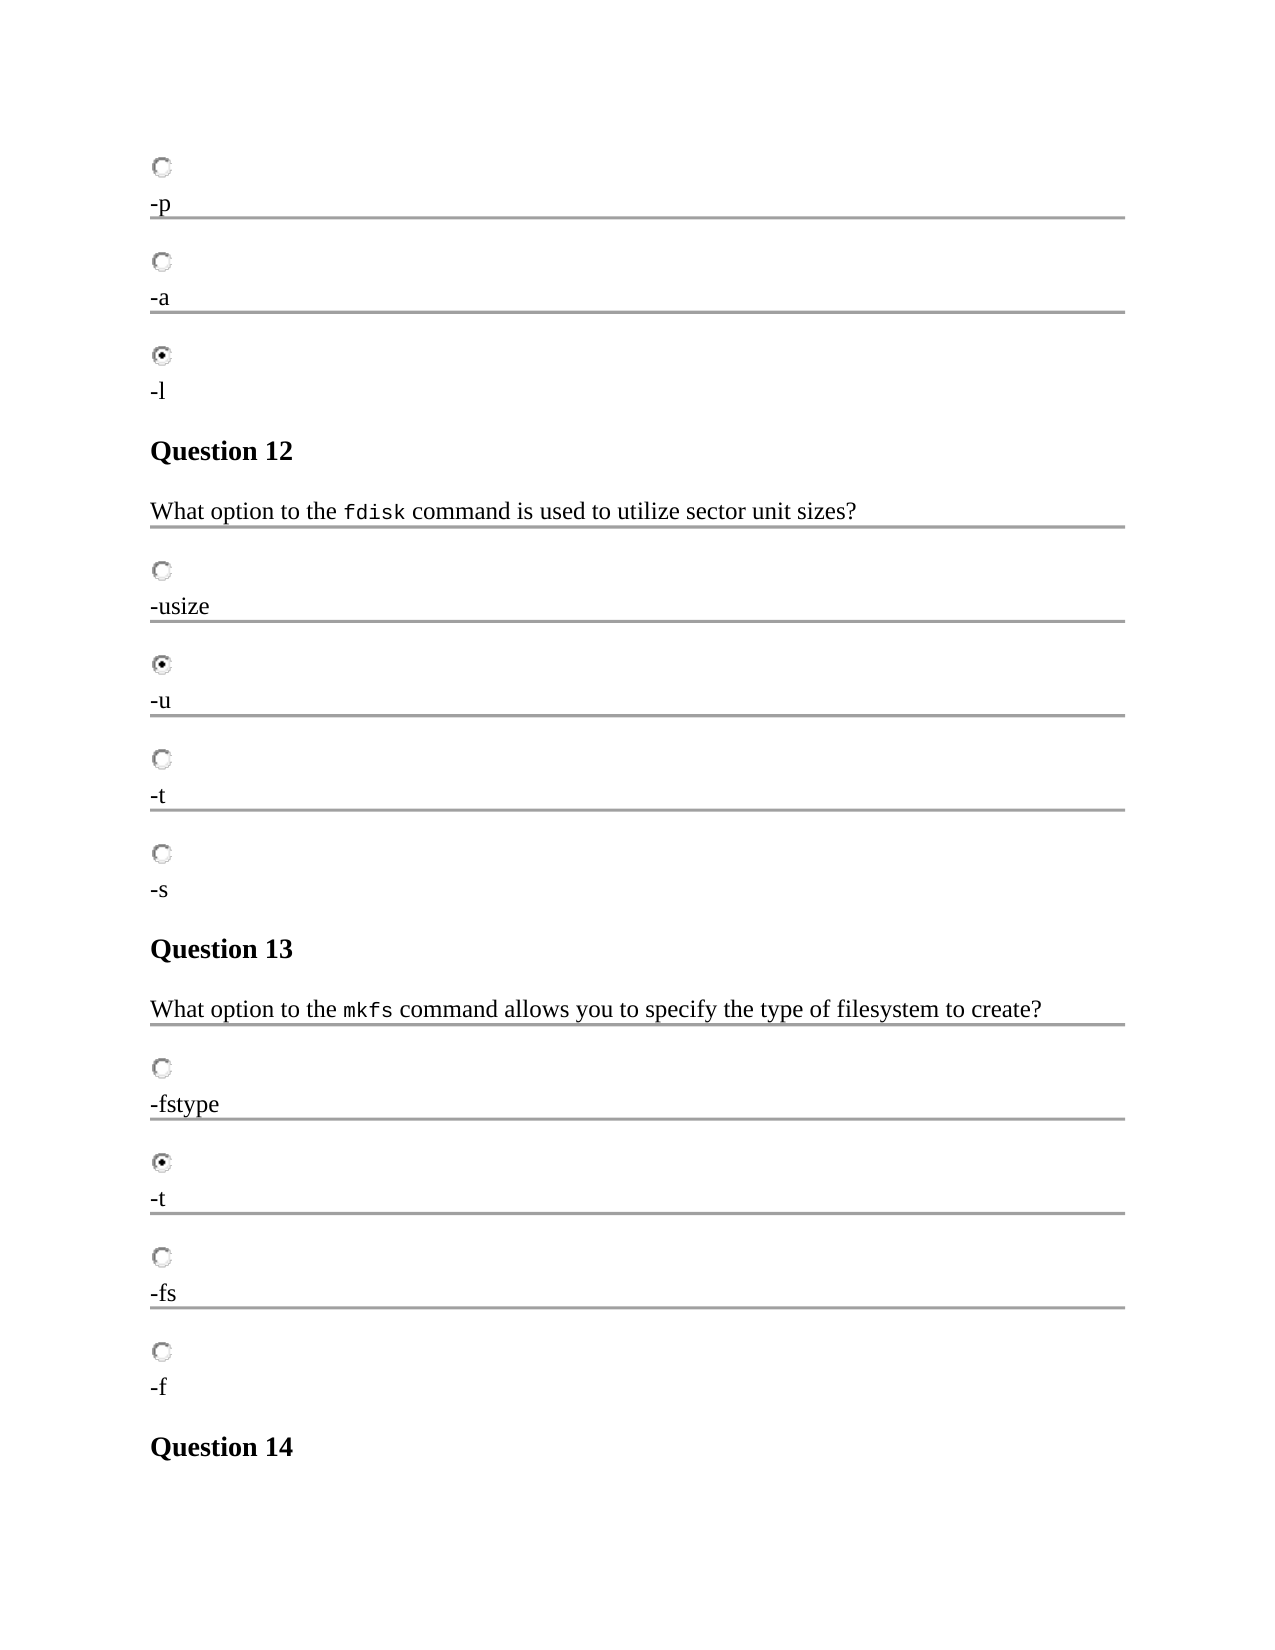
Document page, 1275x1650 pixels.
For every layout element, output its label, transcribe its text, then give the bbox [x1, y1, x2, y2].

text What option to the fdisk command is used to utilize sector unit sizes? [150, 496, 1125, 525]
text Question 14 [150, 1430, 1125, 1462]
text Question 13 [150, 932, 1125, 964]
text -a [150, 282, 1125, 310]
text -usize [150, 591, 1125, 619]
text What option to the mkfs command allows you to specify the type of filesystem to create? [150, 994, 1125, 1023]
text -fs [150, 1278, 1125, 1306]
text -t [150, 780, 1125, 808]
text Question 12 [150, 434, 1125, 467]
text -l [150, 376, 1125, 405]
text -fstype [150, 1089, 1125, 1117]
text -f [150, 1372, 1125, 1401]
text -p [150, 188, 1125, 216]
text -s [150, 874, 1125, 903]
text -u [150, 685, 1125, 714]
text -t [150, 1183, 1125, 1211]
